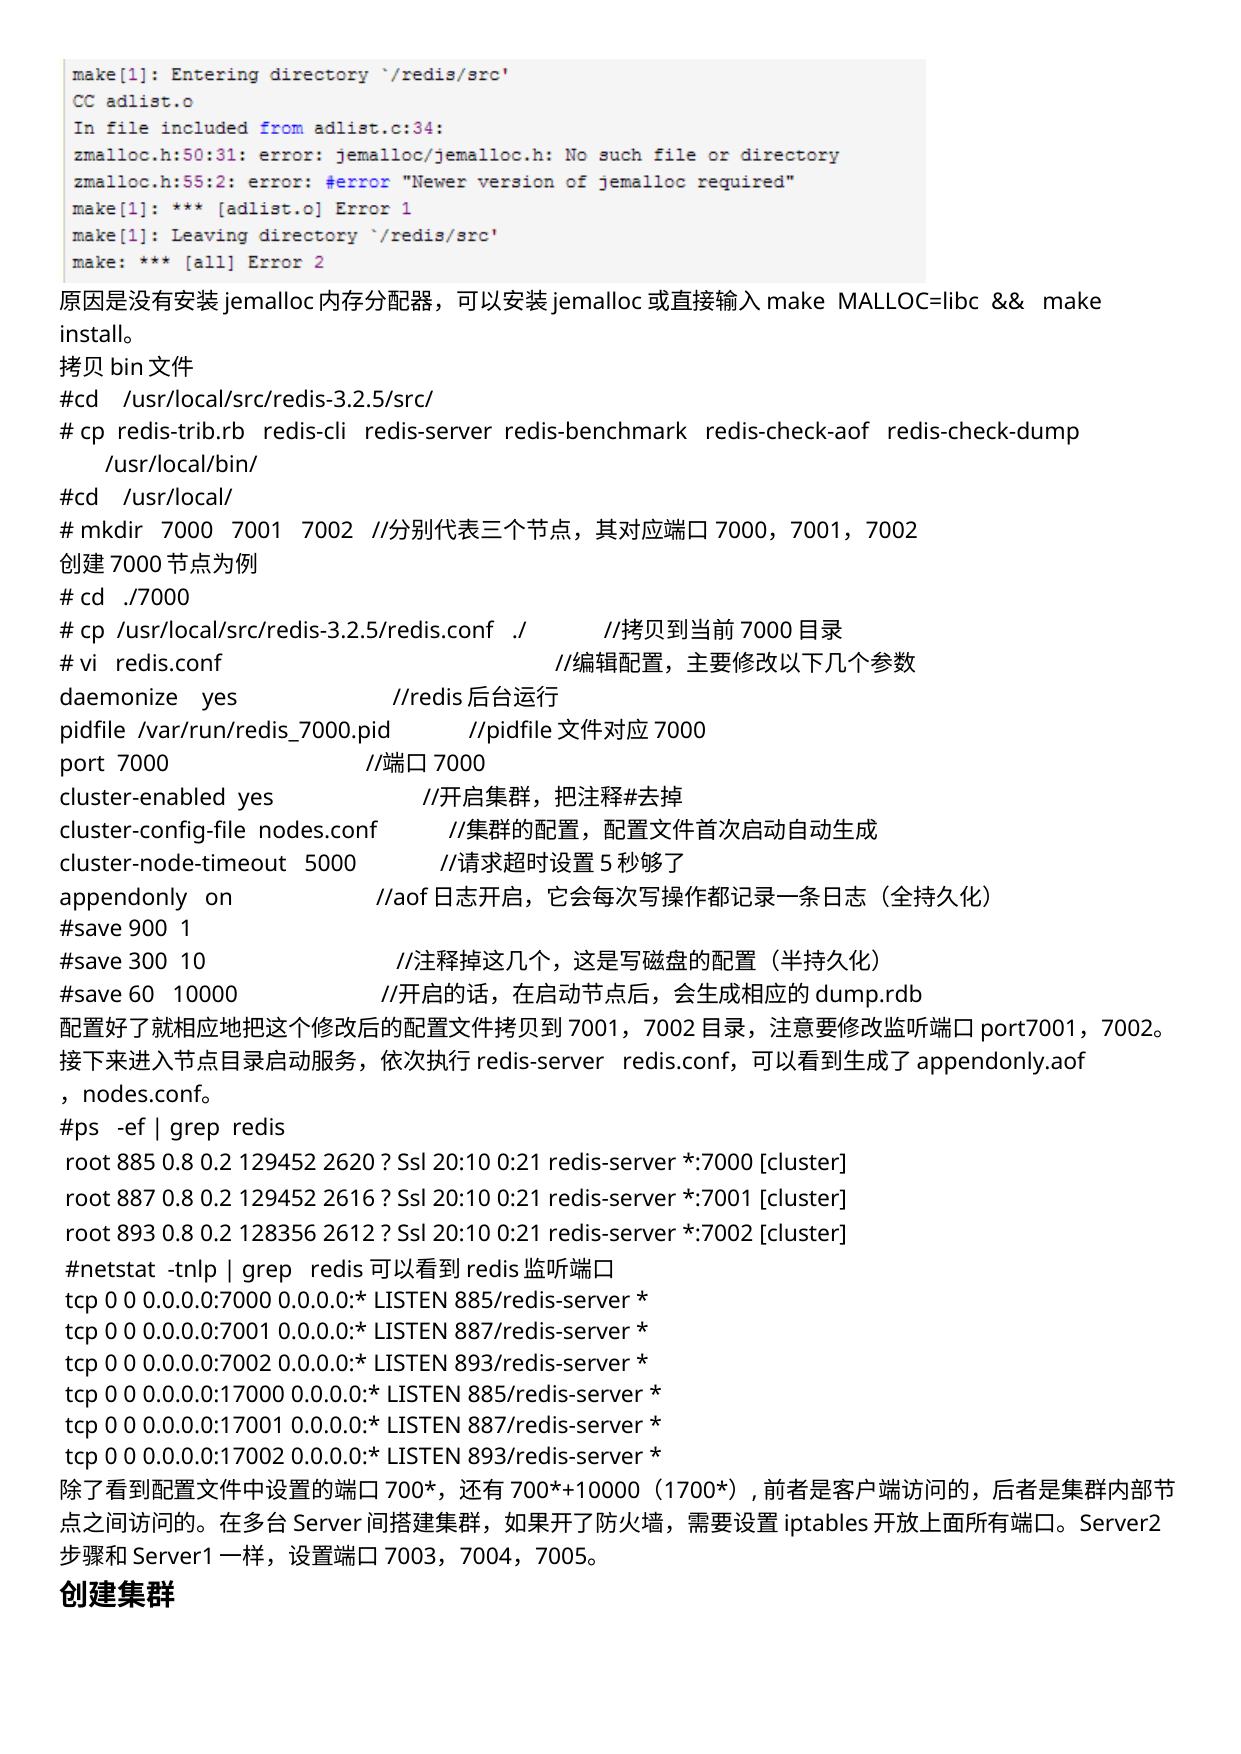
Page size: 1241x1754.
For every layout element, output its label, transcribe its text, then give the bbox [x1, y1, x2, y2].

text root 885 0.8 0.2 129452 2620 ? Ssl 20:10 0:21 redis-server *:7000 [cluster] root 887 0.8 0.2 129452 2616 ? Ssl 20:10 0:21 redis-server *:7001 [cluster] root 893 0.8 0.2 128356 2612 ? Ssl 20:10 0:21 redis-server *:7002 [cluster] [59, 1142, 1181, 1249]
text appendonly on //aof日志开启，它会每次写操作都记录一条日志（全持久化） #save 900 1 #save 300 10 //注释掉这几个，这是写磁盘的配置（半持久化） #save 60 10000 //开启的话，在启动节点后，会生成相应的dump.rdb [59, 878, 1181, 1009]
text 配置好了就相应地把这个修改后的配置文件拷贝到7001，7002目录，注意要修改监听端口port7001，7002。 [59, 1009, 1181, 1043]
text # vi redis.conf //编辑配置，主要修改以下几个参数 [59, 645, 1181, 678]
text # cp redis-trib.rb redis-cli redis-server redis-benchmark redis-check-aof redis-check-dump /usr/local/bin/ [59, 414, 1181, 479]
text daemonize yes //redis后台运行 [59, 678, 1181, 712]
text #netstat -tnlp | grep redis 可以看到redis监听端口 [59, 1249, 1181, 1284]
text port 7000 //端口7000 [59, 745, 1181, 778]
picture [59, 59, 927, 283]
text tcp 0 0 0.0.0.0:7000 0.0.0.0:* LISTEN 885/redis-server * tcp 0 0 0.0.0.0:7001 0.0.0.0:* LISTEN 887/redis-server * tcp 0 0 0.0.0.0:7002 0.0.0.0:* LISTEN 893/redis-server * tcp 0 0 0.0.0.0:17000 0.0.0.0:* LISTEN 885/redis-server * tcp 0 0 0.0.0.0:17001 0.0.0.0:* LISTEN 887/redis-server * tcp 0 0 0.0.0.0:17002 0.0.0.0:* LISTEN 893/redis-server * [59, 1284, 1181, 1472]
text 拷贝bin文件 [59, 349, 1181, 382]
text # mkdir 7000 7001 7002 //分别代表三个节点，其对应端口 7000，7001，7002 [59, 512, 1181, 546]
text cluster-node-timeout 5000 //请求超时设置5秒够了 [59, 845, 1181, 878]
text #ps -ef | grep redis [59, 1109, 1181, 1142]
text 接下来进入节点目录启动服务，依次执行redis-server redis.conf，可以看到生成了appendonly.aof ，nodes.conf。 [59, 1043, 1181, 1109]
text #cd /usr/local/src/redis-3.2.5/src/ [59, 382, 1181, 414]
text 创建7000节点为例 [59, 546, 1181, 579]
text # cp /usr/local/src/redis-3.2.5/redis.conf ./ //拷贝到当前7000目录 [59, 612, 1181, 645]
text 原因是没有安装jemalloc内存分配器，可以安装jemalloc或直接输入make MALLOC=libc && make install。 [59, 282, 1181, 349]
text 除了看到配置文件中设置的端口700*，还有700*+10000（1700*）, 前者是客户端访问的，后者是集群内部节点之间访问的。在多台Server间搭建集群，如果开了防火墙，需要设置iptables开放上面所有端口。Server2步骤和Server1一样，设置端口7003，7004，7005。 [59, 1472, 1181, 1572]
text cluster-config-file nodes.conf //集群的配置，配置文件首次启动自动生成 [59, 812, 1181, 845]
text # cd ./7000 [59, 579, 1181, 612]
text 创建集群 [59, 1572, 1181, 1614]
text #cd /usr/local/ [59, 479, 1181, 512]
text pidfile /var/run/redis_7000.pid //pidfile文件对应7000 [59, 712, 1181, 745]
text cluster-enabled yes //开启集群，把注释#去掉 [59, 778, 1181, 812]
